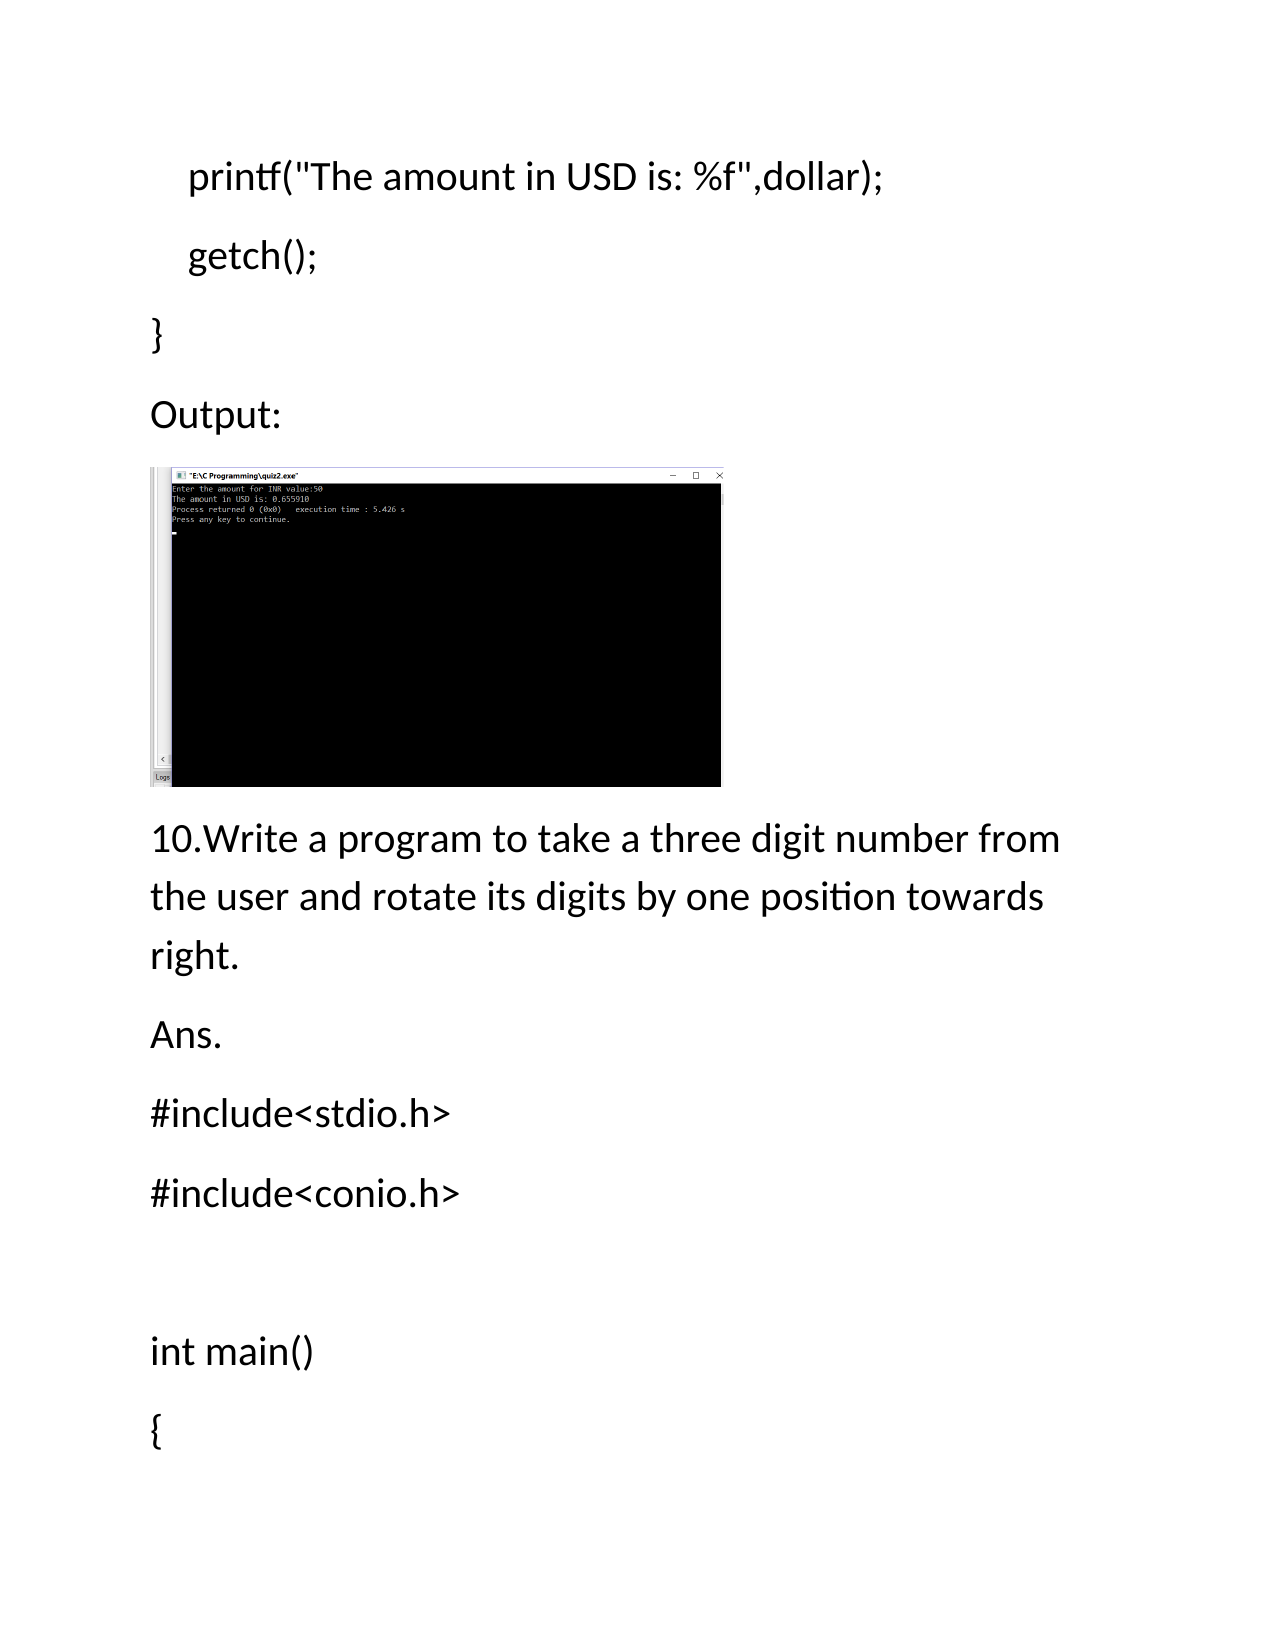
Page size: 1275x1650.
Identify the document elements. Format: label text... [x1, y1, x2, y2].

text 10.Write a program to take a three digit number from the user and rotate its digits by one position towards right. [150, 812, 1125, 979]
text Ans. [150, 1008, 1125, 1059]
text } [150, 308, 1125, 359]
text int main() [150, 1325, 1125, 1376]
text #include<conio.h> [150, 1167, 1125, 1217]
text getch(); [150, 229, 1125, 280]
text Output: [150, 388, 1125, 439]
picture [150, 467, 724, 787]
text { [150, 1404, 1125, 1455]
text #include<stdio.h> [150, 1087, 1125, 1138]
text printf("The amount in USD is: %f",dollar); [150, 150, 1125, 201]
